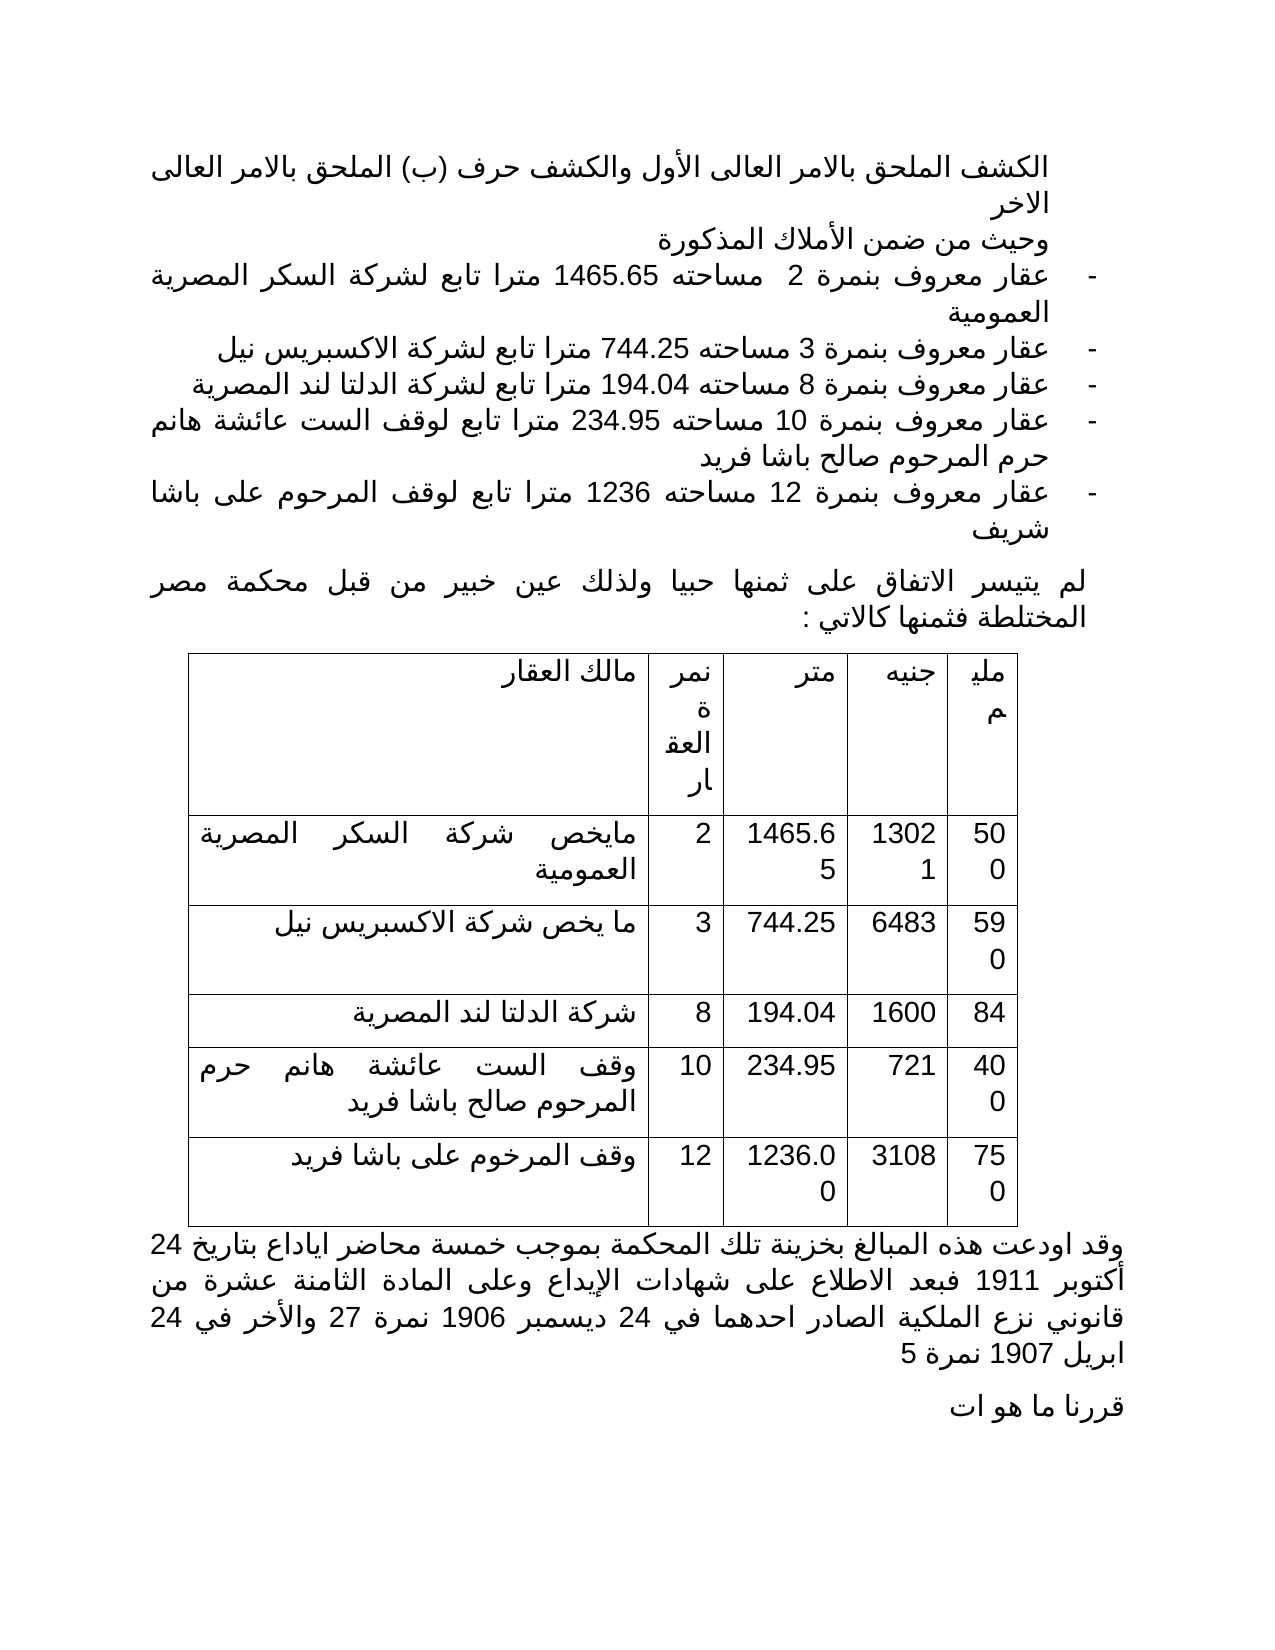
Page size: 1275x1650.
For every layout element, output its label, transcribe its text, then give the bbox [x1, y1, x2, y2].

table_cell 1236.00 [724, 1138, 847, 1226]
table_cell 6483 [848, 906, 947, 994]
table_cell 500 [948, 816, 1017, 904]
table_cell 10 [649, 1048, 723, 1137]
table_cell 2 [649, 816, 723, 904]
table_cell 84 [948, 995, 1017, 1047]
table_cell 750 [948, 1138, 1017, 1226]
table_cell 8 [649, 995, 723, 1047]
list عقار معروف بنمرة 2 مساحته 1465.65 مترا تابع لشركة السكر المصرية العمومية [150, 258, 1087, 328]
list عقار معروف بنمرة 10 مساحته 234.95 مترا تابع لوقف الست عائشة هانم حرم المرحوم صالح باشا فريد [150, 403, 1087, 473]
table_cell شركة الدلتا لند المصرية [189, 995, 648, 1047]
list عقار معروف بنمرة 8 مساحته 194.04 مترا تابع لشركة الدلتا لند المصرية [150, 367, 1087, 400]
table_cell وقف الست عائشة هانم حرم المرحوم صالح باشا فريد [189, 1048, 648, 1137]
table_cell 3 [649, 906, 723, 994]
table_cell ما يخص شركة الاكسبريس نيل [189, 906, 648, 994]
table_cell وقف المرخوم على باشا فريد [189, 1138, 648, 1226]
table_header جنيه [848, 654, 947, 815]
table_header مالك العقار [189, 654, 648, 815]
list عقار معروف بنمرة 3 مساحته 744.25 مترا تابع لشركة الاكسبريس نيل [150, 331, 1087, 364]
table_cell 1465.65 [724, 816, 847, 904]
table_cell مايخص شركة السكر المصرية العمومية [189, 816, 648, 904]
list عقار معروف بنمرة 12 مساحته 1236 مترا تابع لوقف المرحوم على باشا شريف [150, 475, 1087, 545]
table_cell 1600 [848, 995, 947, 1047]
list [150, 150, 1050, 220]
table_cell 400 [948, 1048, 1017, 1137]
text قررنا ما هو ات [150, 1388, 1125, 1422]
table_cell 194.04 [724, 995, 847, 1047]
table_cell 12 [649, 1138, 723, 1226]
text لم يتيسر الاتفاق على ثمنها حبيا ولذلك عين خبير من قبل محكمة مصر المختلطة فثمنها كالاتي : [150, 564, 1087, 634]
list وحيث من ضمن الأملاك المذكورة [150, 222, 1050, 256]
table_cell 234.95 [724, 1048, 847, 1137]
table_cell 744.25 [724, 906, 847, 994]
table_header متر [724, 654, 847, 815]
table_cell 721 [848, 1048, 947, 1137]
table_header مليم [948, 654, 1017, 815]
table_cell 13021 [848, 816, 947, 904]
text وقد اودعت هذه المبالغ بخزينة تلك المحكمة بموجب خمسة محاضر اياداع بتاريخ 24 أكتوبر 1911 فبعد الاطلاع على شهادات الإيداع وعلى المادة الثامنة عشرة من قانوني نزع الملكية الصادر احدهما في 24 ديسمبر 1906 نمرة 27 والأخر في 24 ابريل 1907 نمرة 5 [150, 1227, 1125, 1369]
table_cell 590 [948, 906, 1017, 994]
table_header نمرة العقار [649, 654, 723, 815]
table_cell 3108 [848, 1138, 947, 1226]
